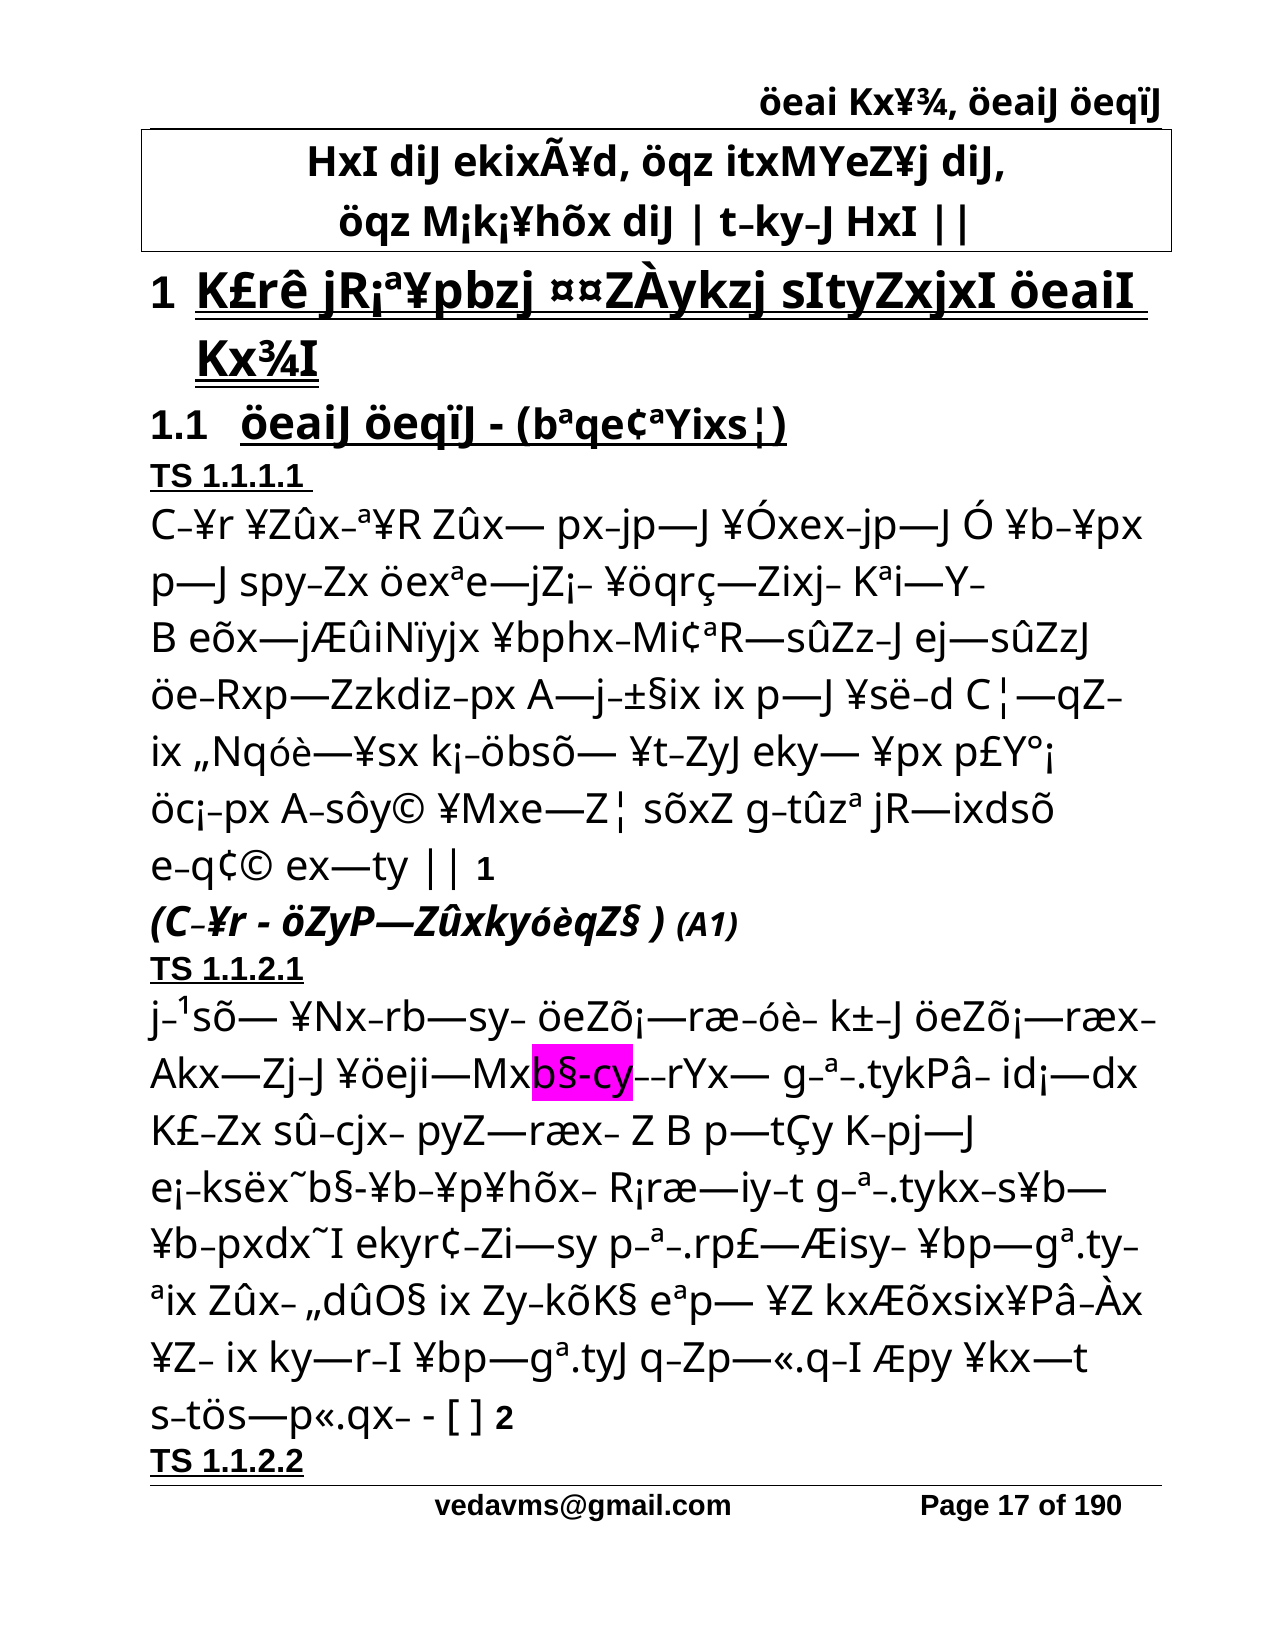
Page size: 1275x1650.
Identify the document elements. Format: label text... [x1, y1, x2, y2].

text ix „Nqóè—¥sx k¡–öbsõ— ¥t–ZyJ eky— ¥px p£Y°¡ [150, 722, 1162, 778]
text TS 1.1.2.1 [150, 949, 1162, 987]
text TS 1.1.1.1 [150, 456, 1162, 495]
text s–tös—p«.qx– - [ ] 2 [150, 1385, 1162, 1441]
text Akx—Zj–J ¥öeji—Mxb§-cy––rYx— g–ª–.tykPâ– id¡—dx [150, 1044, 532, 1101]
text HxI diJ ekixÃ¥d, öqz itxMYeZ¥j diJ, öqz M¡k¡¥hõx diJ | t–ky–J HxI || [142, 130, 1171, 251]
text C–¥r ¥Zûx–ª¥R Zûx— px–jp—J ¥Óxex–jp—J Ó ¥b–¥px p—J spy–Zx öexªe—jZ¡– ¥öqrç—Zixj– Kªi—Y– B eõx—jÆûiNïyjx ¥bphx–Mi¢ªR—sûZz–J ej—sûZzJ öe–Rxp—Zzkdiz–px A—j–±§ix ix p—J ¥së–d C¦—qZ– [150, 495, 1162, 722]
text j–¹sõ— ¥Nx–rb—sy– öeZõ¡—ræ–óè– k±–J öeZõ¡—ræx– [150, 987, 1162, 1044]
text Akx—Zj–J ¥öeji—Mxb§-cy––rYx— g–ª–.tykPâ– id¡—dx [633, 1044, 1162, 1101]
text TS 1.1.2.2 [150, 1441, 1162, 1480]
subtitle öeaiJ öeqïJ - (bªqe¢ªYixs¦) [150, 391, 1181, 453]
text (C–¥r - öZyP—ZûxkyóèqZ§ ) (A1) [150, 892, 1162, 949]
text ¥b–pxdx˜I ekyr¢–Zi—sy p–ª–.rp£—Æisy– ¥bp—gª.ty–ªix Zûx– „dûO§ ix Zy–kõK§ eªp— ¥Z kxÆõxsix¥Pâ–Àx ¥Z– ix ky—r–I ¥bp—gª.tyJ q–Zp—«.q–I Æpy ¥kx—t [150, 1214, 1162, 1385]
text öc¡–px A–sôy© ¥Mxe—Z¦ sõxZ g–tûzª jR—ixdsõ [150, 778, 1162, 835]
text e–q¢© ex—ty || 1 [150, 835, 1162, 892]
subtitle K£rê jR¡ª¥pbzj ¤¤ZÀykzj sItyZxjxI öeaiI Kx¾I [150, 254, 1162, 391]
text K£–Zx sû–cjx– pyZ—ræx– Z B p—tÇy K–pj—J [150, 1101, 1162, 1158]
text e¡–ksëx˜b§-¥b–¥p¥hõx– R¡ræ—iy–t g–ª–.tykx–s¥b— [150, 1158, 1162, 1214]
